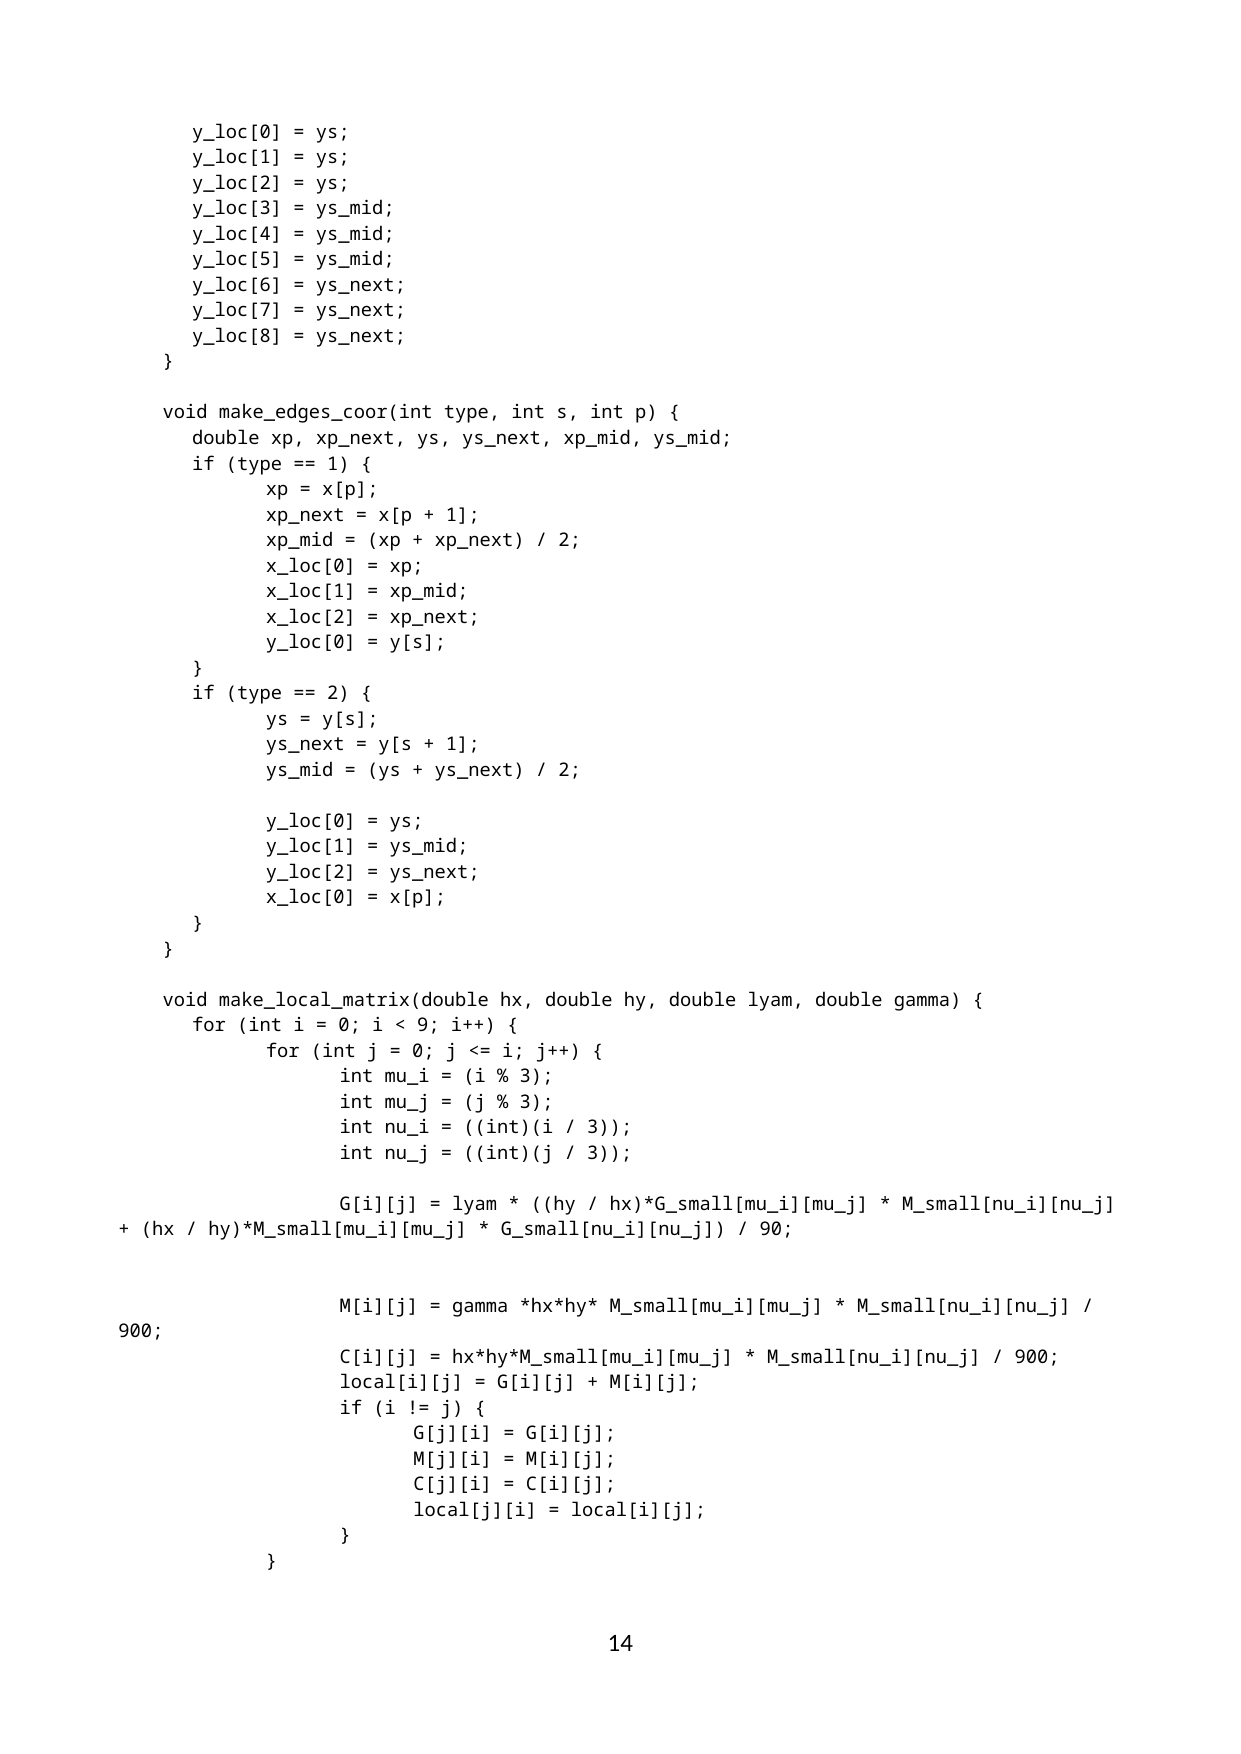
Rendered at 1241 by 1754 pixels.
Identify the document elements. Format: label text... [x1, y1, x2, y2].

text } [118, 1522, 1122, 1547]
text y_loc[2] = ys_next; [118, 858, 1122, 884]
text void make_local_matrix(double hx, double hy, double lyam, double gamma) { [118, 986, 1122, 1011]
text if (type == 2) { [118, 679, 1122, 705]
text x_loc[0] = x[p]; [118, 884, 1122, 909]
text } [118, 909, 1122, 935]
text ys_mid = (ys + ys_next) / 2; [118, 756, 1122, 782]
text y_loc[7] = ys_next; [118, 297, 1122, 322]
text G[j][i] = G[i][j]; [118, 1420, 1122, 1445]
text if (type == 1) { [118, 450, 1122, 475]
text y_loc[2] = ys; [118, 169, 1122, 195]
text } [118, 935, 1122, 960]
text xp = x[p]; [118, 475, 1122, 501]
text local[i][j] = G[i][j] + M[i][j]; [118, 1369, 1122, 1394]
text C[j][i] = C[i][j]; [118, 1471, 1122, 1496]
text xp_mid = (xp + xp_next) / 2; [118, 526, 1122, 552]
text M[i][j] = gamma *hx*hy* M_small[mu_i][mu_j] * M_small[nu_i][nu_j] / 900; [118, 1292, 1122, 1343]
text y_loc[1] = ys; [118, 144, 1122, 169]
text xp_next = x[p + 1]; [118, 501, 1122, 526]
text double xp, xp_next, ys, ys_next, xp_mid, ys_mid; [118, 424, 1122, 450]
text y_loc[3] = ys_mid; [118, 195, 1122, 220]
text } [118, 654, 1122, 679]
text y_loc[1] = ys_mid; [118, 833, 1122, 858]
text ys_next = y[s + 1]; [118, 731, 1122, 756]
text y_loc[5] = ys_mid; [118, 246, 1122, 271]
text M[j][i] = M[i][j]; [118, 1445, 1122, 1471]
text int mu_i = (i % 3); [118, 1062, 1122, 1088]
text if (i != j) { [118, 1394, 1122, 1420]
text local[j][i] = local[i][j]; [118, 1496, 1122, 1522]
text y_loc[8] = ys_next; [118, 322, 1122, 348]
text void make_edges_coor(int type, int s, int p) { [118, 399, 1122, 424]
text int nu_j = ((int)(j / 3)); [118, 1139, 1122, 1164]
text int nu_i = ((int)(i / 3)); [118, 1113, 1122, 1139]
text y_loc[6] = ys_next; [118, 271, 1122, 297]
text y_loc[0] = ys; [118, 118, 1122, 144]
text for (int i = 0; i < 9; i++) { [118, 1011, 1122, 1037]
text x_loc[1] = xp_mid; [118, 577, 1122, 603]
text y_loc[4] = ys_mid; [118, 220, 1122, 246]
text C[i][j] = hx*hy*M_small[mu_i][mu_j] * M_small[nu_i][nu_j] / 900; [118, 1343, 1122, 1369]
text y_loc[0] = ys; [118, 807, 1122, 833]
text G[i][j] = lyam * ((hy / hx)*G_small[mu_i][mu_j] * M_small[nu_i][nu_j] + (hx / hy)*M_small[mu_i][mu_j] * G_small[nu_i][nu_j]) / 90; [118, 1190, 1122, 1241]
text ys = y[s]; [118, 705, 1122, 731]
text for (int j = 0; j <= i; j++) { [118, 1037, 1122, 1062]
text int mu_j = (j % 3); [118, 1088, 1122, 1113]
text x_loc[2] = xp_next; [118, 603, 1122, 628]
text x_loc[0] = xp; [118, 552, 1122, 577]
text } [118, 348, 1122, 373]
text } [118, 1547, 1122, 1573]
text y_loc[0] = y[s]; [118, 628, 1122, 654]
